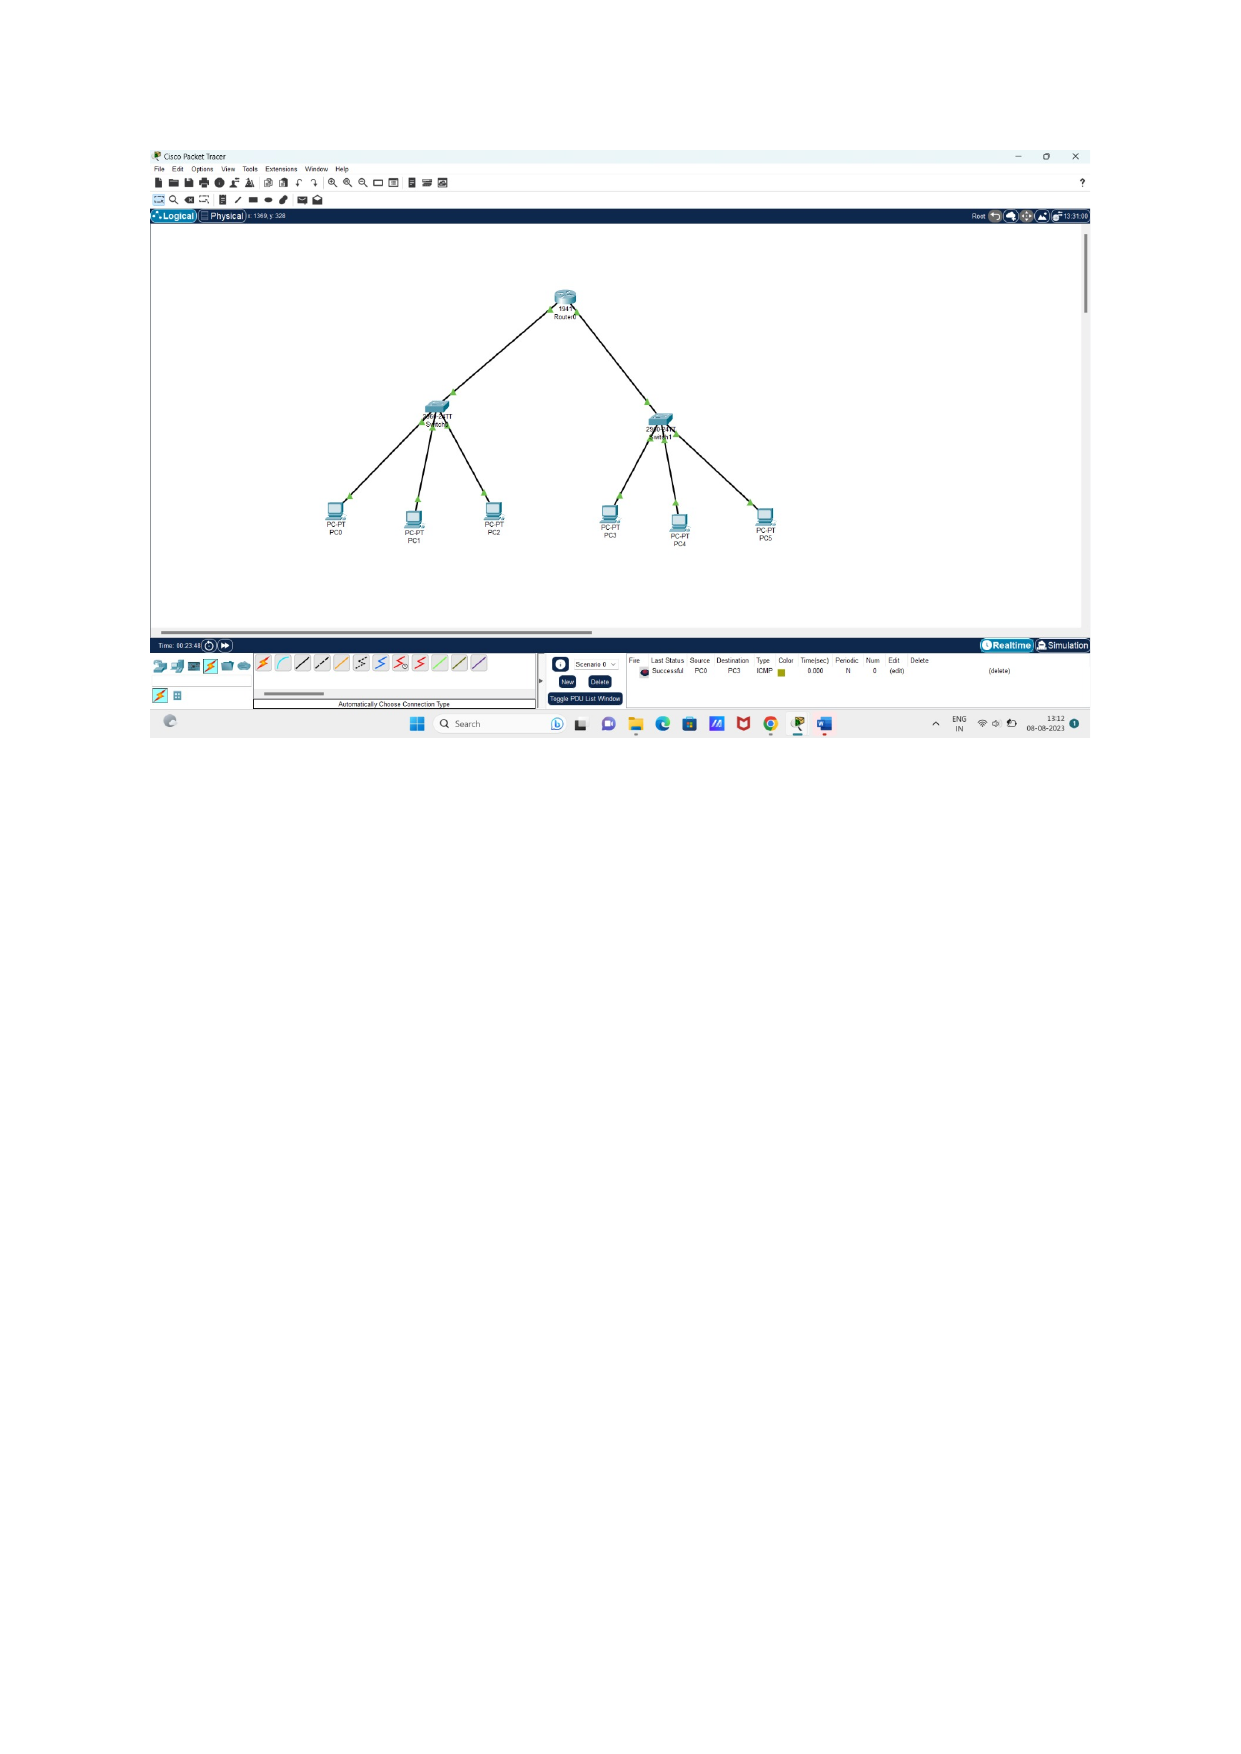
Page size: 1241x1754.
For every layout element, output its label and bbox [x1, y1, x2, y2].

picture [150, 150, 1091, 738]
